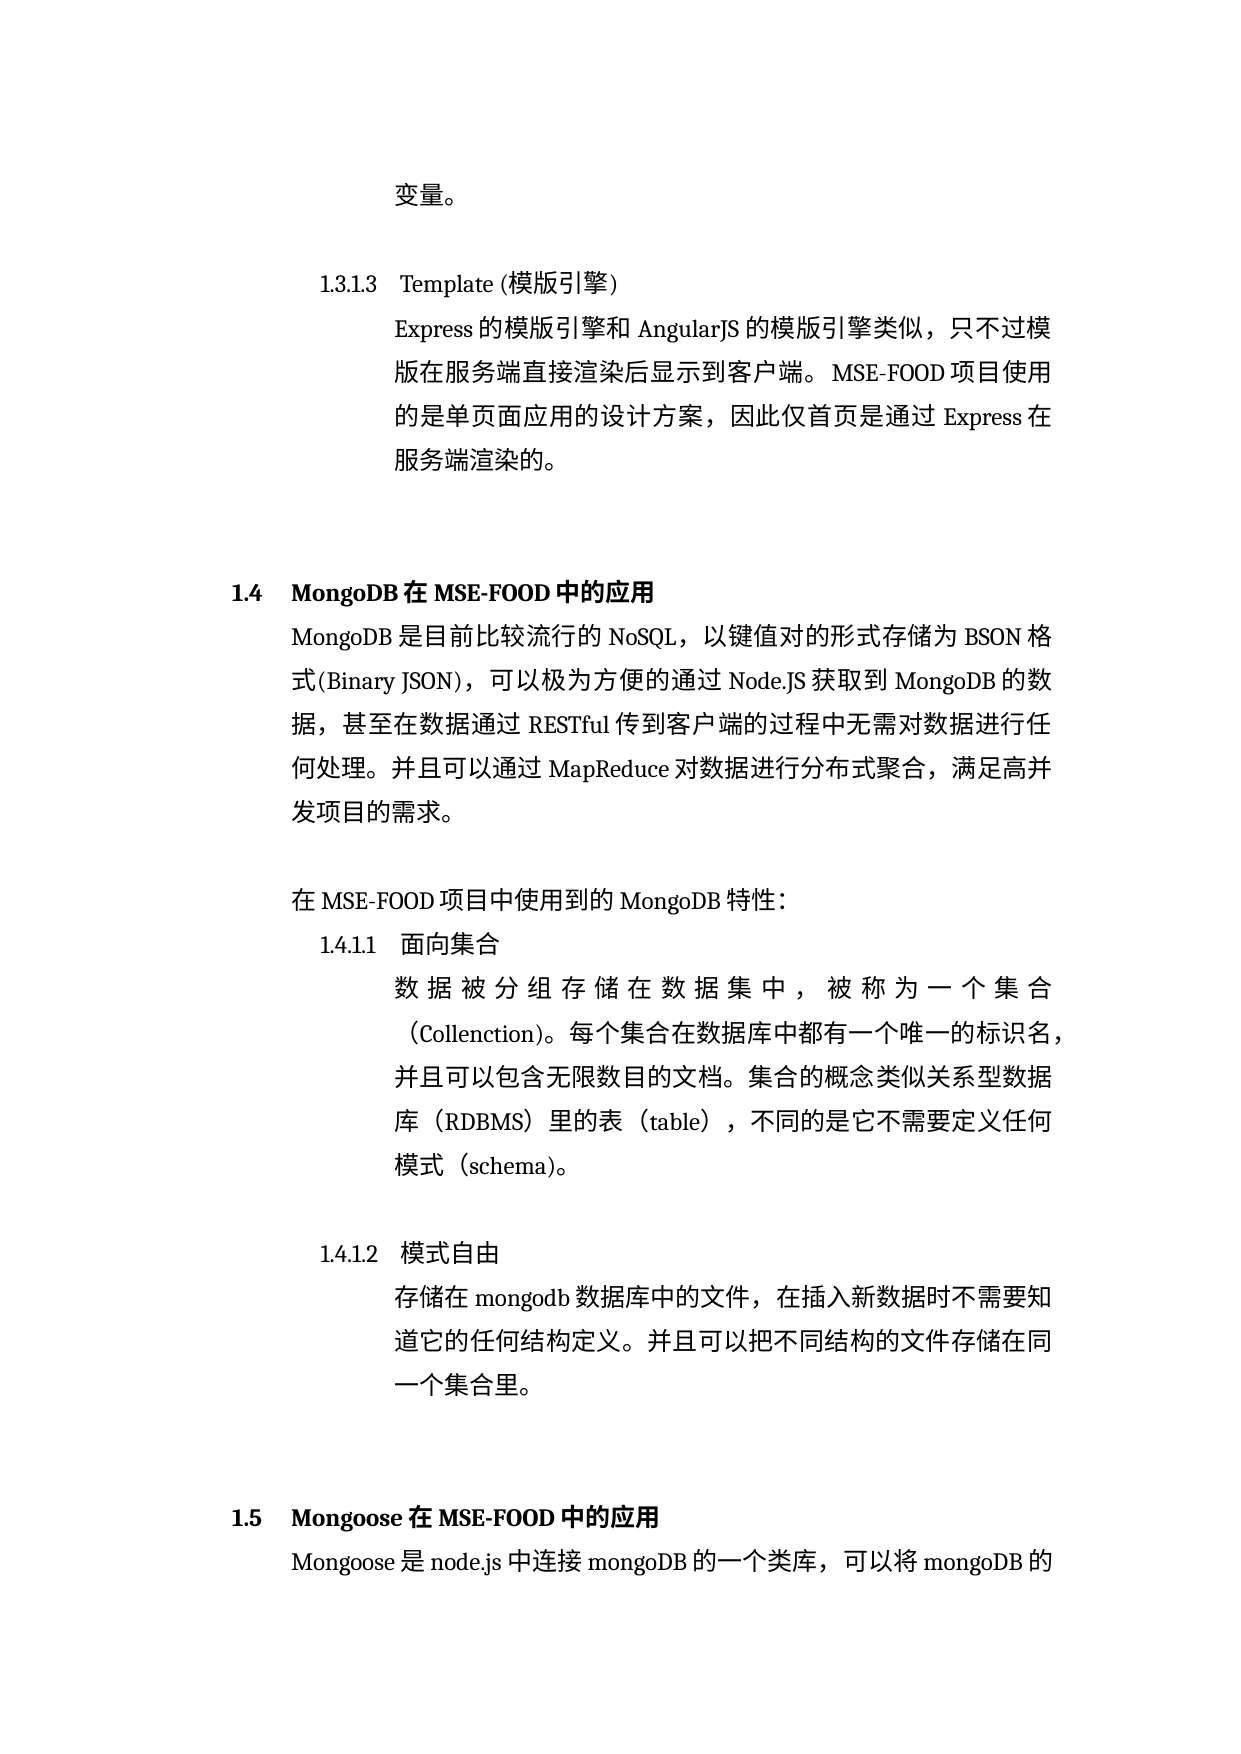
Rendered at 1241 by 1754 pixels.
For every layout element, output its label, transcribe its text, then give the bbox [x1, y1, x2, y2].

list 面向集合 数据被分组存储在数据集中，被称为一个集合（Collenction)。每个集合在数据库中都有一个唯一的标识名，并且可以包含无限数目的文档。集合的概念类似关系型数据库（RDBMS）里的表（table），不同的是它不需要定义任何模式（schema)。 [320, 921, 1053, 1229]
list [320, 172, 1053, 260]
list MongoDB在MSE-FOOD中的应用 MongoDB是目前比较流行的NoSQL，以键值对的形式存储为BSON格式(Binary JSON)，可以极为方便的通过Node.JS获取到MongoDB的数据，甚至在数据通过RESTful传到客户端的过程中无需对数据进行任何处理。并且可以通过MapReduce对数据进行分布式聚合，满足高并发项目的需求。 在MSE-FOOD项目中使用到的MongoDB特性： [232, 568, 1053, 921]
list 模式自由 存储在mongodb数据库中的文件，在插入新数据时不需要知道它的任何结构定义。并且可以把不同结构的文件存储在同一个集合里。 [320, 1229, 1053, 1494]
list Template (模版引擎) Express的模版引擎和AngularJS的模版引擎类似，只不过模版在服务端直接渲染后显示到客户端。MSE-FOOD项目使用的是单页面应用的设计方案，因此仅首页是通过Express在服务端渲染的。 [320, 260, 1053, 480]
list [232, 1494, 1053, 1582]
